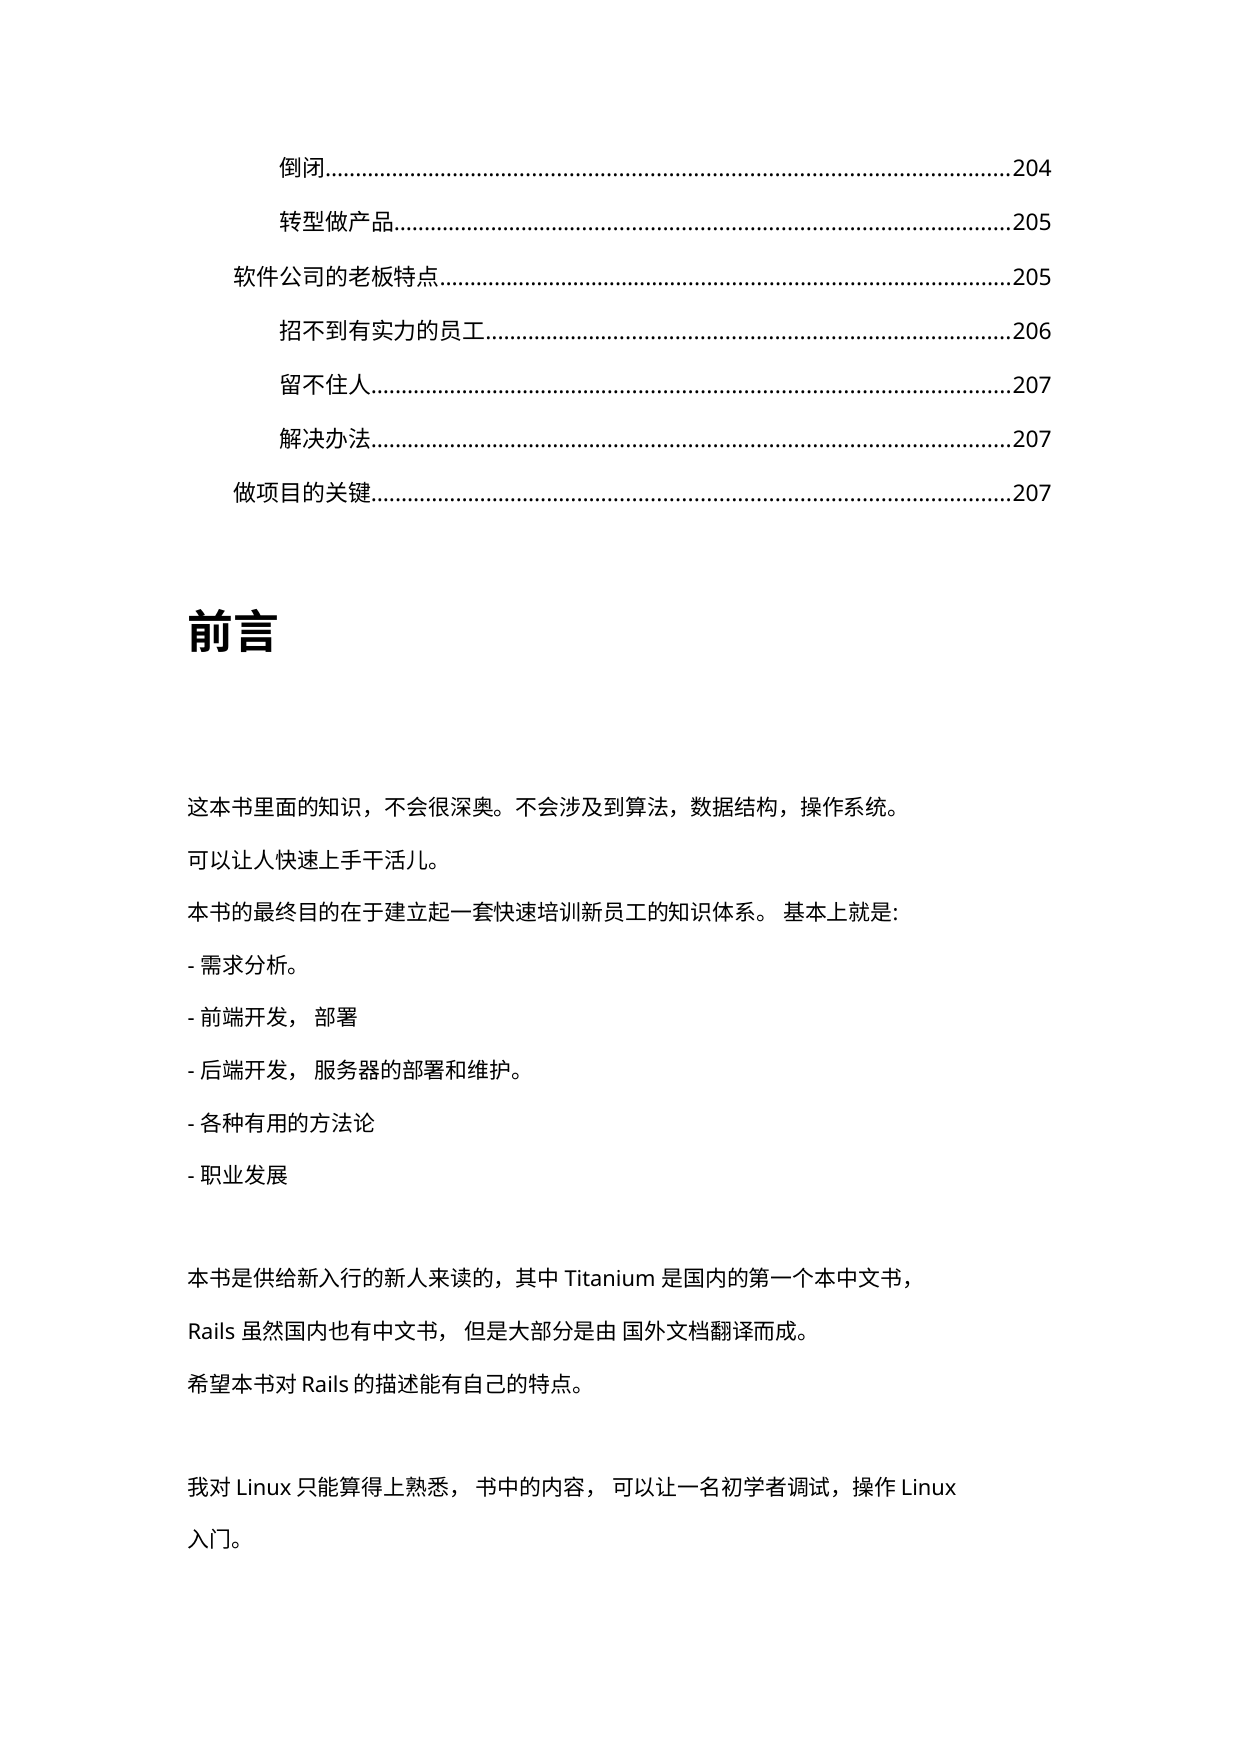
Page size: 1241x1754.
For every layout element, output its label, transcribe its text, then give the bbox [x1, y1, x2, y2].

text - 前端开发， 部署 [187, 1000, 1053, 1032]
text 希望本书对Rails的描述能有自己的特点。 [187, 1367, 1053, 1398]
text - 各种有用的方法论 [187, 1106, 1053, 1137]
text 入门。 [187, 1522, 1053, 1554]
text 本书的最终目的在于建立起一套快速培训新员工的知识体系。 基本上就是: [187, 895, 1053, 927]
text - 后端开发， 服务器的部署和维护。 [187, 1053, 1053, 1085]
text 可以让人快速上手干活儿。 [187, 843, 1053, 874]
subtitle 前言 [187, 596, 1053, 662]
text - 职业发展 [187, 1158, 1053, 1190]
text - 需求分析。 [187, 948, 1053, 979]
text 本书是供给新入行的新人来读的，其中 Titanium 是国内的第一个本中文书， [187, 1261, 1053, 1293]
text 这本书里面的知识，不会很深奥。不会涉及到算法，数据结构，操作系统。 [187, 790, 1053, 822]
text Rails 虽然国内也有中文书， 但是大部分是由 国外文档翻译而成。 [187, 1314, 1053, 1346]
text 我对Linux只能算得上熟悉， 书中的内容， 可以让一名初学者调试，操作Linux [187, 1470, 1053, 1502]
